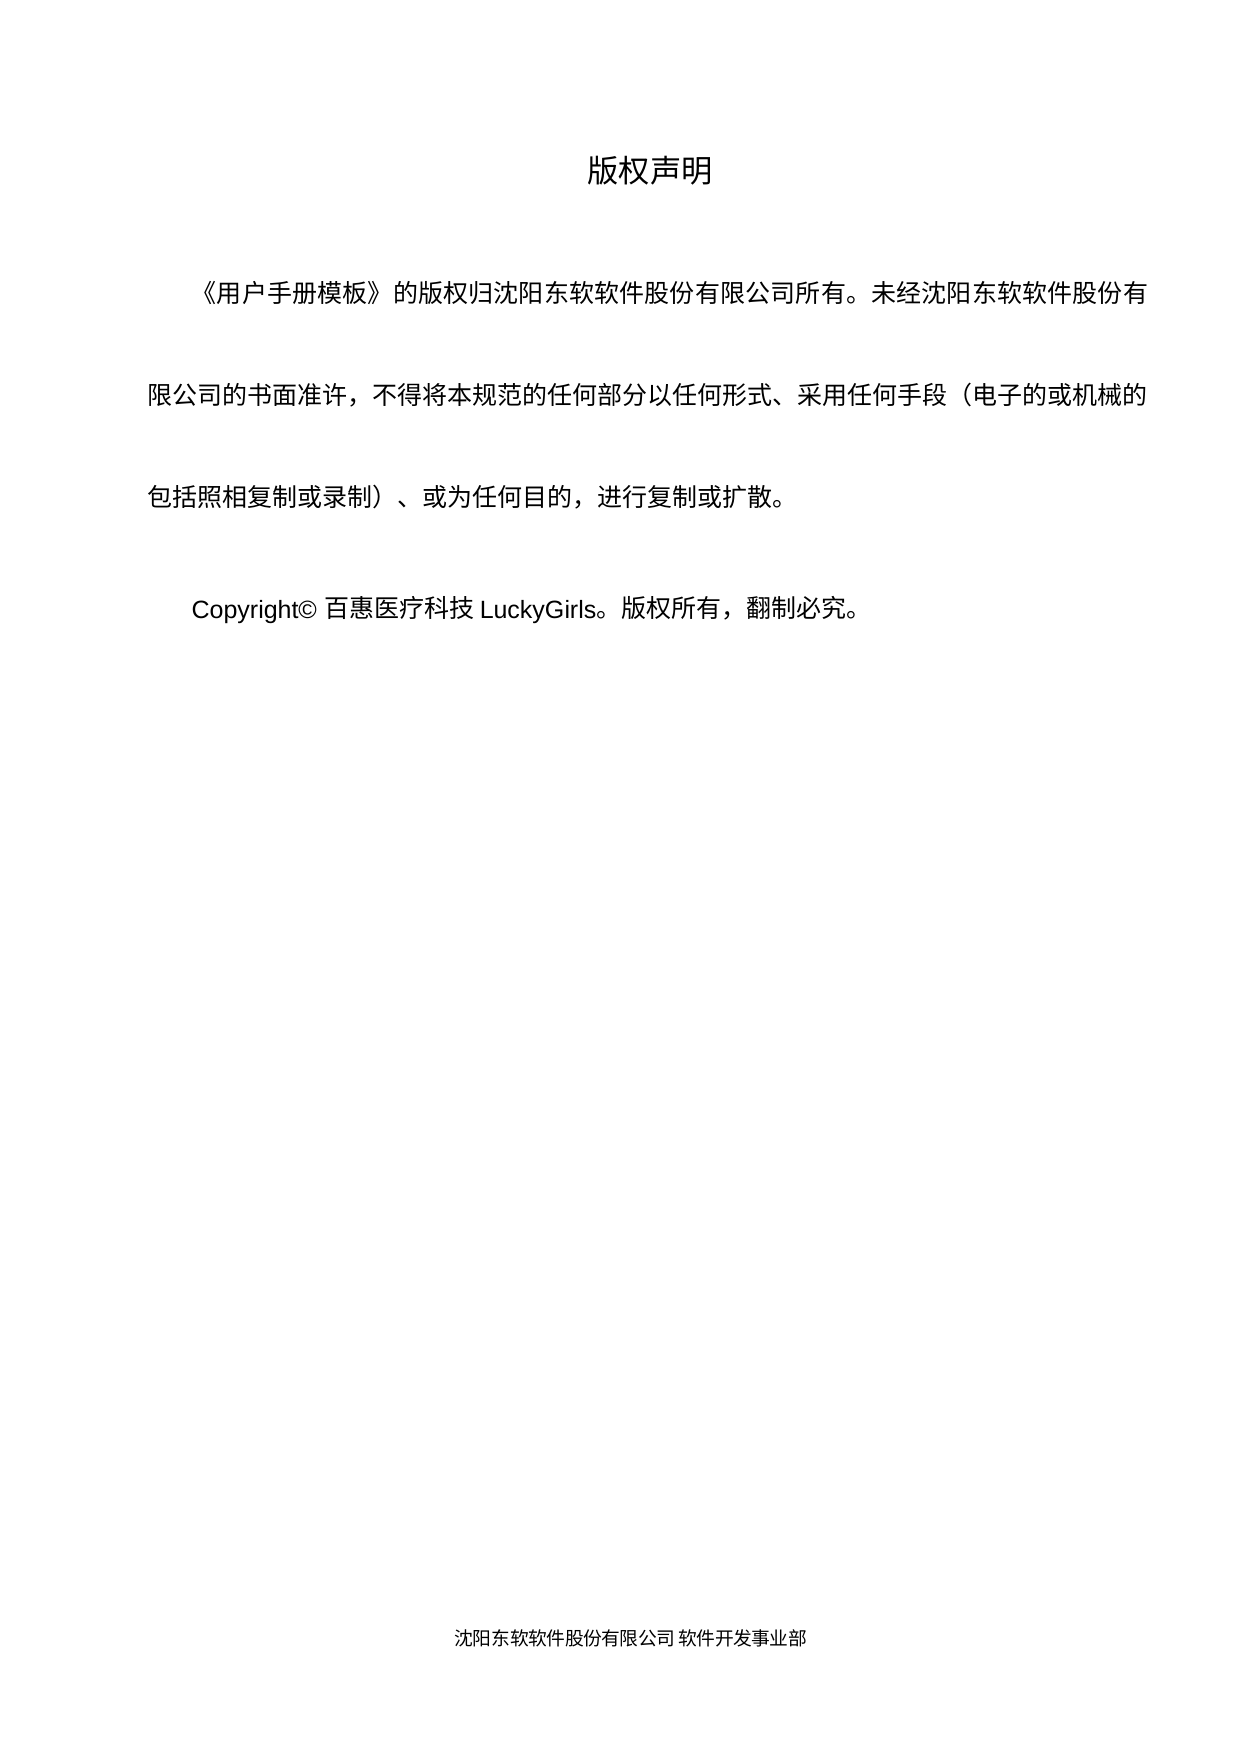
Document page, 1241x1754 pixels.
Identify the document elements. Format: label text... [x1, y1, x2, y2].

text Copyright© 百惠医疗科技 LuckyGirls。版权所有，翻制必究。 [148, 556, 1152, 624]
text 《用户手册模板》的版权归沈阳东软软件股份有限公司所有。未经沈阳东软软件股份有限公司的书面准许，不得将本规范的任何部分以任何形式、采用任何手段（电子的或机械的，包括照相复制或录制）、或为任何目的，进行复制或扩散。 [148, 242, 1152, 513]
text 版权声明 [148, 124, 1152, 192]
